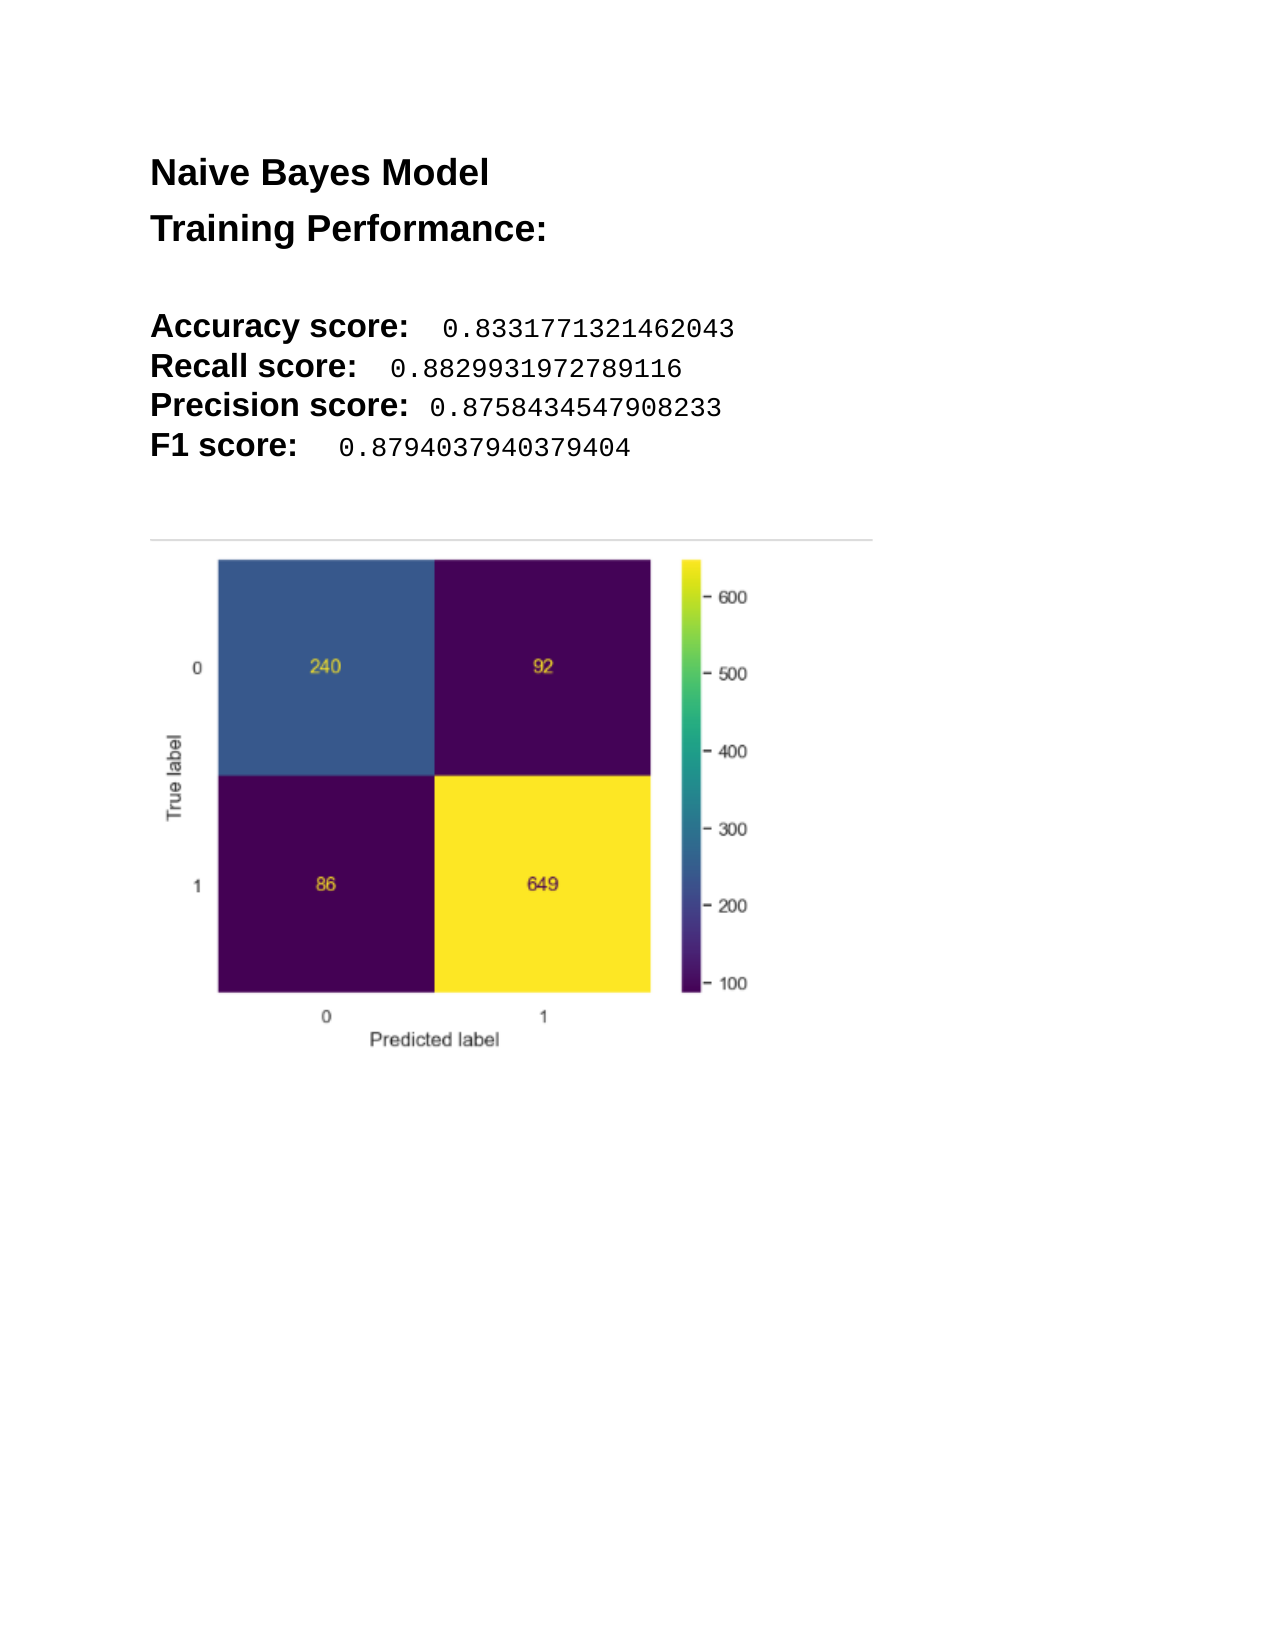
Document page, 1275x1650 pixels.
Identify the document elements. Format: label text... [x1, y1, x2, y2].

text Training Performance: [150, 207, 1125, 250]
picture [150, 539, 873, 1073]
text Naive Bayes Model [150, 150, 1125, 193]
text F1 score: 0.8794037940379404 [150, 425, 1125, 464]
text Precision score: 0.8758434547908233 [150, 385, 1125, 425]
text Accuracy score: 0.8331771321462043 [150, 306, 1125, 346]
text Recall score: 0.8829931972789116 [150, 346, 1125, 385]
